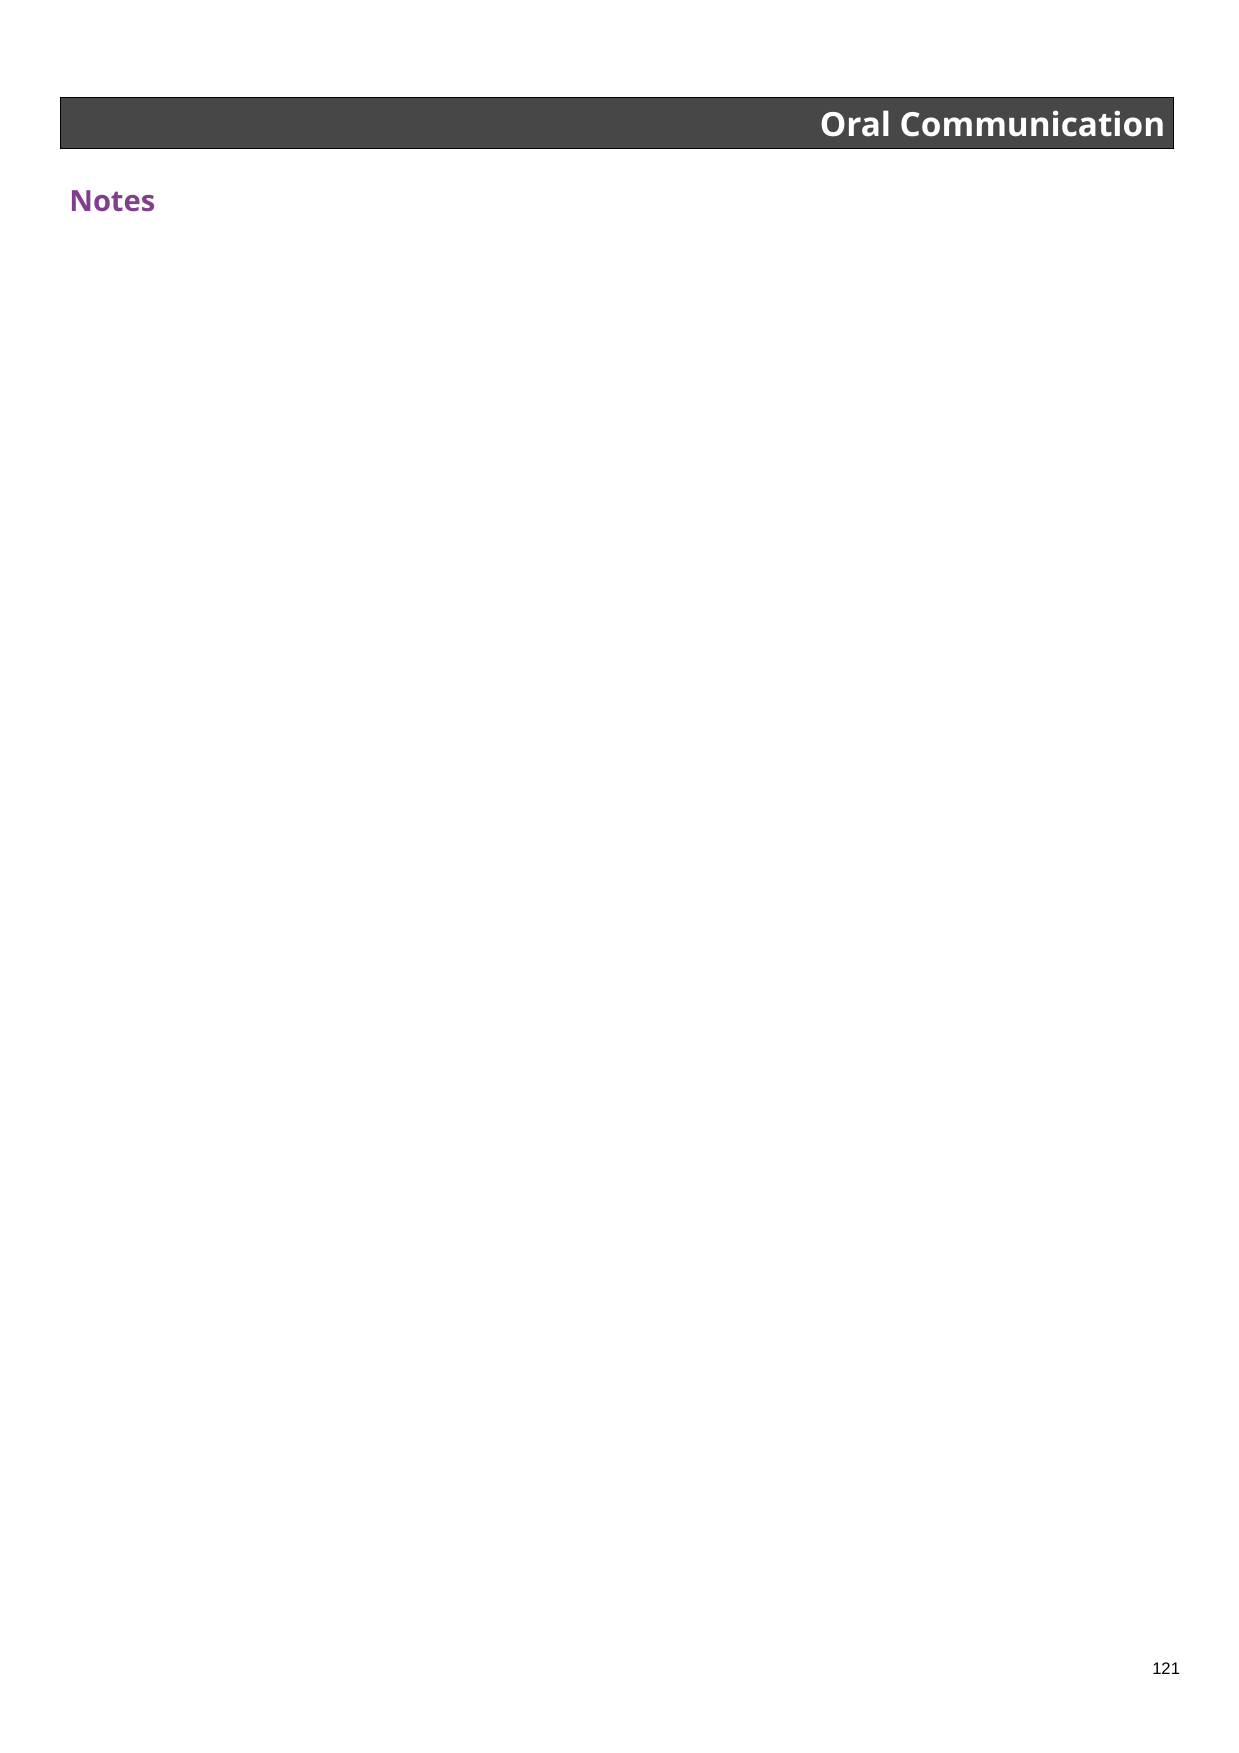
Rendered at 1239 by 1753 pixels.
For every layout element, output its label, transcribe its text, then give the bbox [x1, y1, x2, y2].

subtitle Notes [69, 180, 1180, 220]
subtitle Oral Communication [61, 98, 1173, 148]
